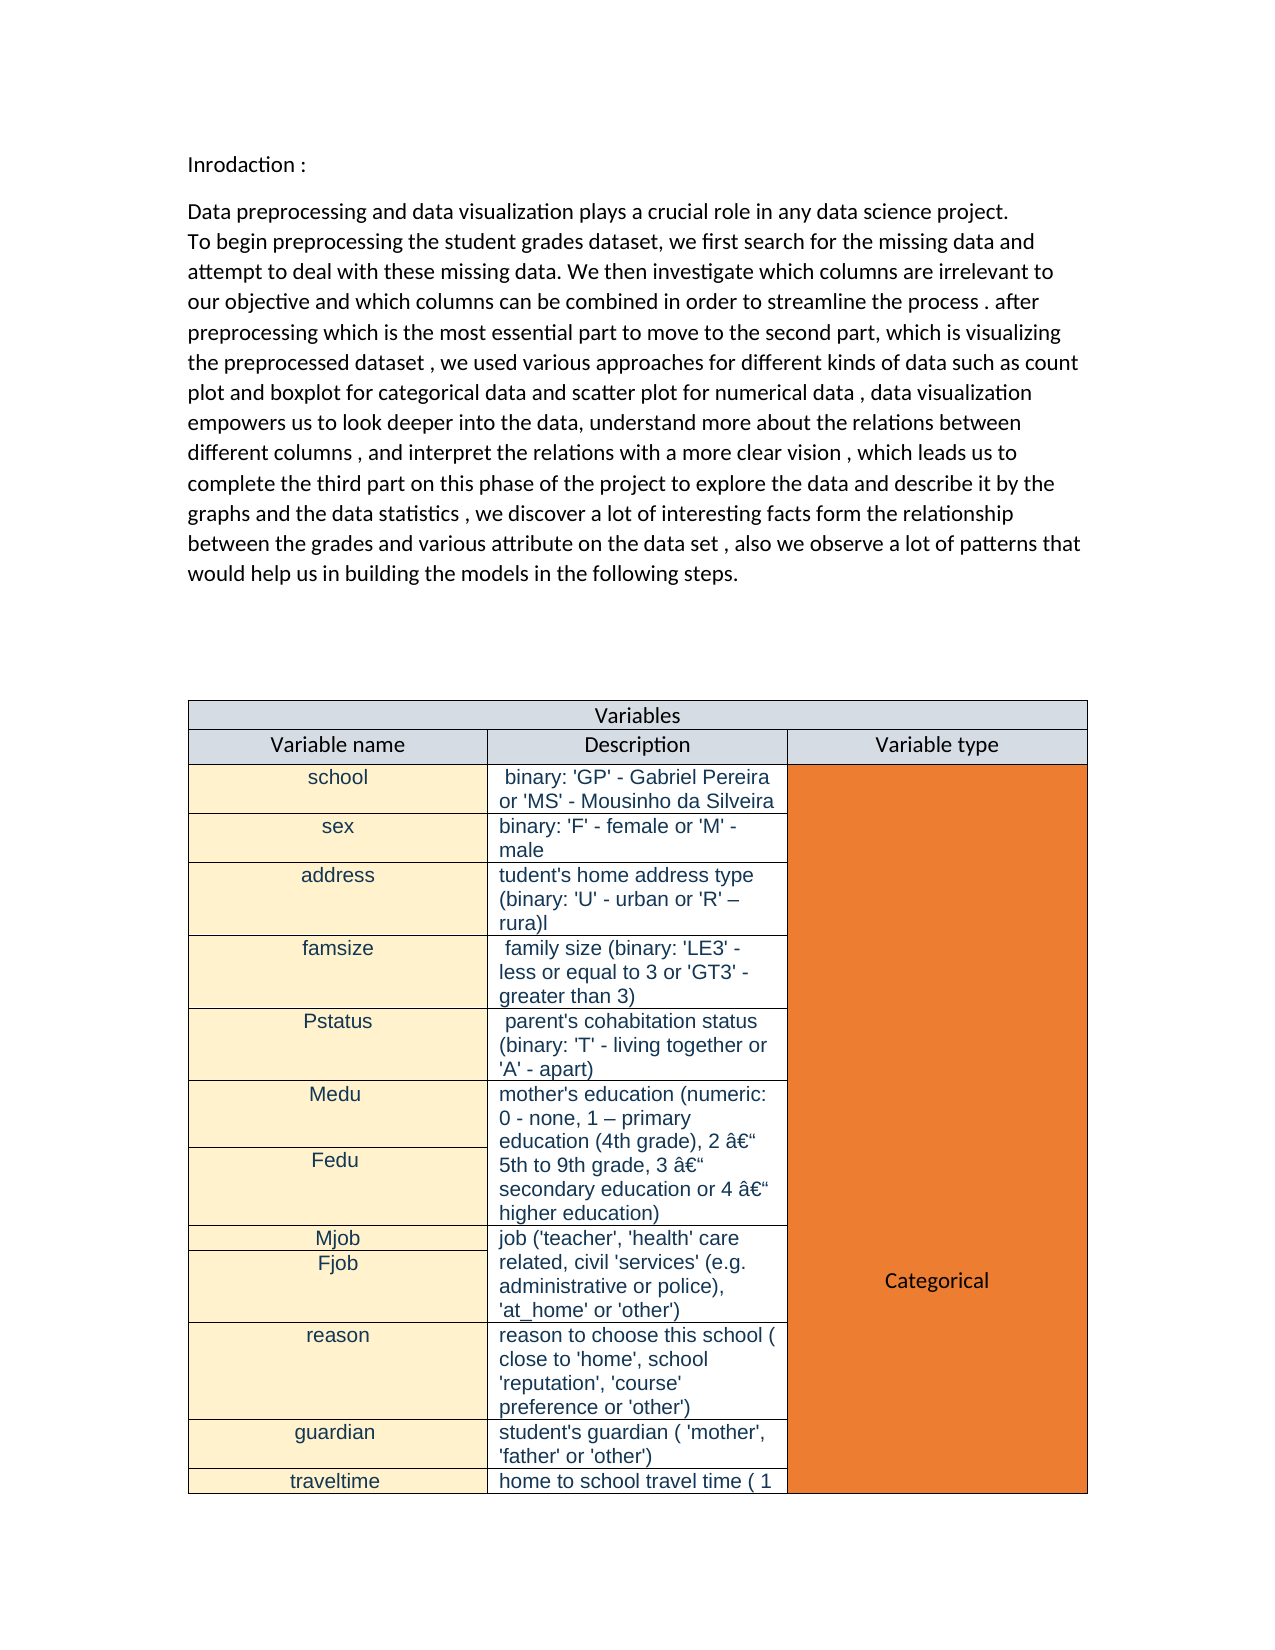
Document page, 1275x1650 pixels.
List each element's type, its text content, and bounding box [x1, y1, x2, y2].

table_cell sex [189, 814, 487, 862]
table_header Variables [189, 701, 1087, 729]
text Data preprocessing and data visualization plays a crucial role in any data science project. To begin preprocessing the student grades dataset, we first search for the missing data and attempt to deal with these missing data. We then investigate which columns are irrelevant to our objective and which columns can be combined in order to streamline the process . after preprocessing which is the most essential part to move to the second part, which is visualizing the preprocessed dataset , we used various approaches for different kinds of data such as count plot and boxplot for categorical data and scatter plot for numerical data , data visualization empowers us to look deeper into the data, understand more about the relations between different columns , and interpret the relations with a more clear vision , which leads us to complete the third part on this phase of the project to explore the data and describe it by the graphs and the data statistics , we discover a lot of interesting facts form the relationship between the grades and various attribute on the data set , also we observe a lot of patterns that would help us in building the models in the following steps. [187, 197, 1087, 587]
table_cell family size (binary: 'LE3' - less or equal to 3 or 'GT3' - greater than 3) [488, 936, 787, 1007]
table_cell student's guardian ( 'mother', 'father' or 'other') [488, 1420, 787, 1468]
table_cell school [189, 765, 487, 813]
text Inrodaction : [187, 150, 1087, 178]
table_cell Fedu [189, 1148, 487, 1225]
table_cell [488, 1469, 787, 1493]
table_cell binary: 'GP' - Gabriel Pereira or 'MS' - Mousinho da Silveira [488, 765, 787, 813]
table_cell Medu [189, 1081, 487, 1147]
table_cell Variable name [189, 730, 487, 764]
table_cell Variable type [788, 730, 1087, 764]
table_cell tudent's home address type (binary: 'U' - urban or 'R' – rura)l [488, 863, 787, 934]
table_cell binary: 'F' - female or 'M' - male [488, 814, 787, 862]
table_cell Fjob [189, 1251, 487, 1322]
table_cell famsize [189, 936, 487, 1007]
table_cell reason [189, 1323, 487, 1419]
table_cell parent's cohabitation status (binary: 'T' - living together or 'A' - apart) [488, 1009, 787, 1080]
table_cell guardian [189, 1420, 487, 1468]
table_cell Description [488, 730, 787, 764]
table_cell mother's education (numeric: 0 - none, 1 – primary education (4th grade), 2 â€“ 5th to 9th grade, 3 â€“ secondary education or 4 â€“ higher education) [488, 1081, 787, 1225]
table_cell Categorical [788, 765, 1087, 1493]
table_cell reason to choose this school ( close to 'home', school 'reputation', 'course' preference or 'other') [488, 1323, 787, 1419]
table_cell job ('teacher', 'health' care related, civil 'services' (e.g. administrative or police), 'at_home' or 'other') [488, 1226, 787, 1322]
table_cell address [189, 863, 487, 934]
table_cell traveltime [189, 1469, 487, 1493]
table_cell Mjob [189, 1226, 487, 1250]
table_cell Pstatus [189, 1009, 487, 1080]
